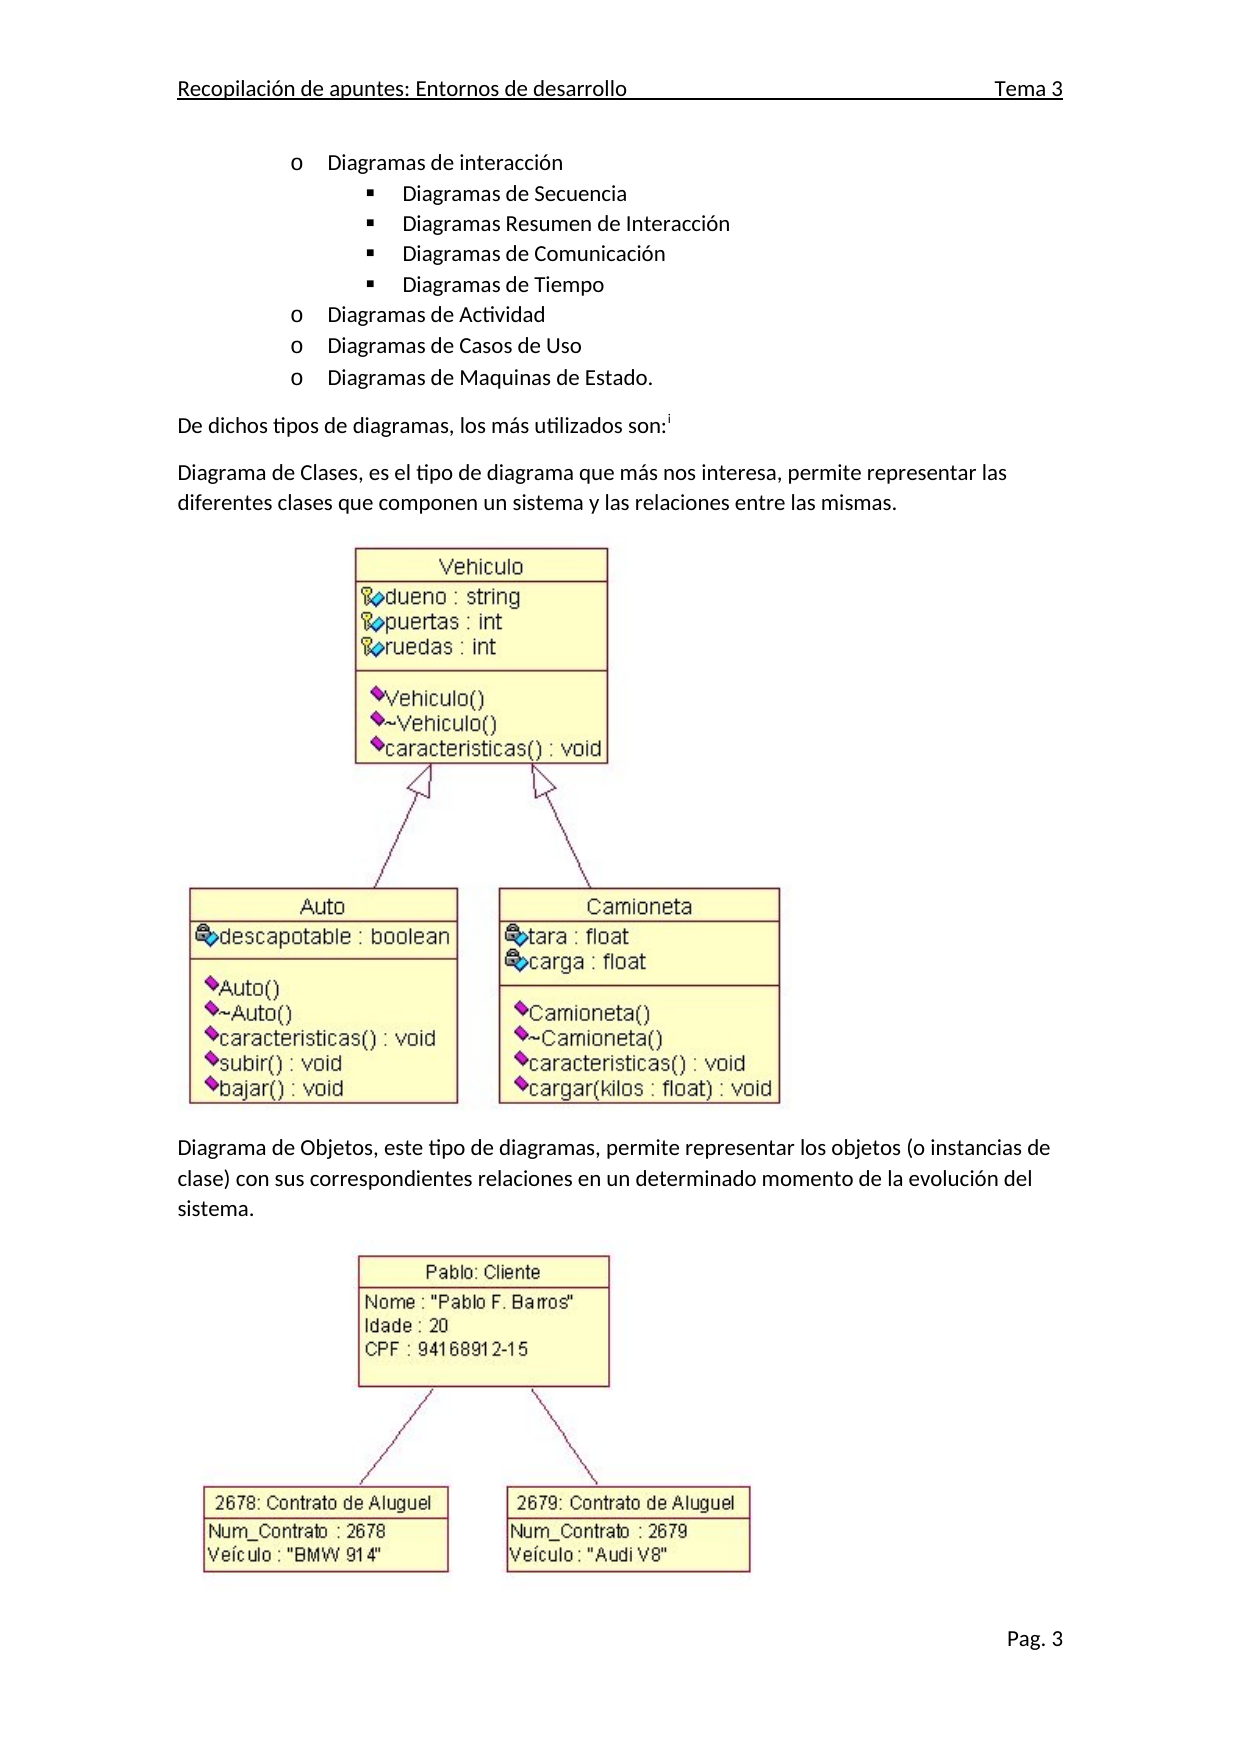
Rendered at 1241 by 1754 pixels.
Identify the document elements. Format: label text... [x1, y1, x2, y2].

list Diagramas de Maquinas de Estado. [290, 363, 1063, 392]
list Diagramas de Casos de Uso [290, 331, 1063, 361]
list Diagramas de Secuencia [365, 179, 1063, 207]
text Diagrama de Objetos, este tipo de diagramas, permite representar los objetos (o instancias de clase) con sus correspondientes relaciones en un determinado momento de la evolución del sistema. [177, 1133, 1063, 1222]
list Diagramas de Comunicación [365, 239, 1063, 267]
list Diagramas de Tiempo [365, 270, 1063, 298]
picture [177, 535, 793, 1115]
list Diagramas Resumen de Interacción [365, 209, 1063, 237]
picture [177, 1240, 779, 1590]
list Diagramas de Actividad [290, 300, 1063, 329]
list Diagramas de interacción [290, 148, 1063, 177]
text Diagrama de Clases, es el tipo de diagrama que más nos interesa, permite representar las diferentes clases que componen un sistema y las relaciones entre las mismas. [177, 458, 1063, 516]
text De dichos tipos de diagramas, los más utilizados son: [177, 411, 1063, 439]
